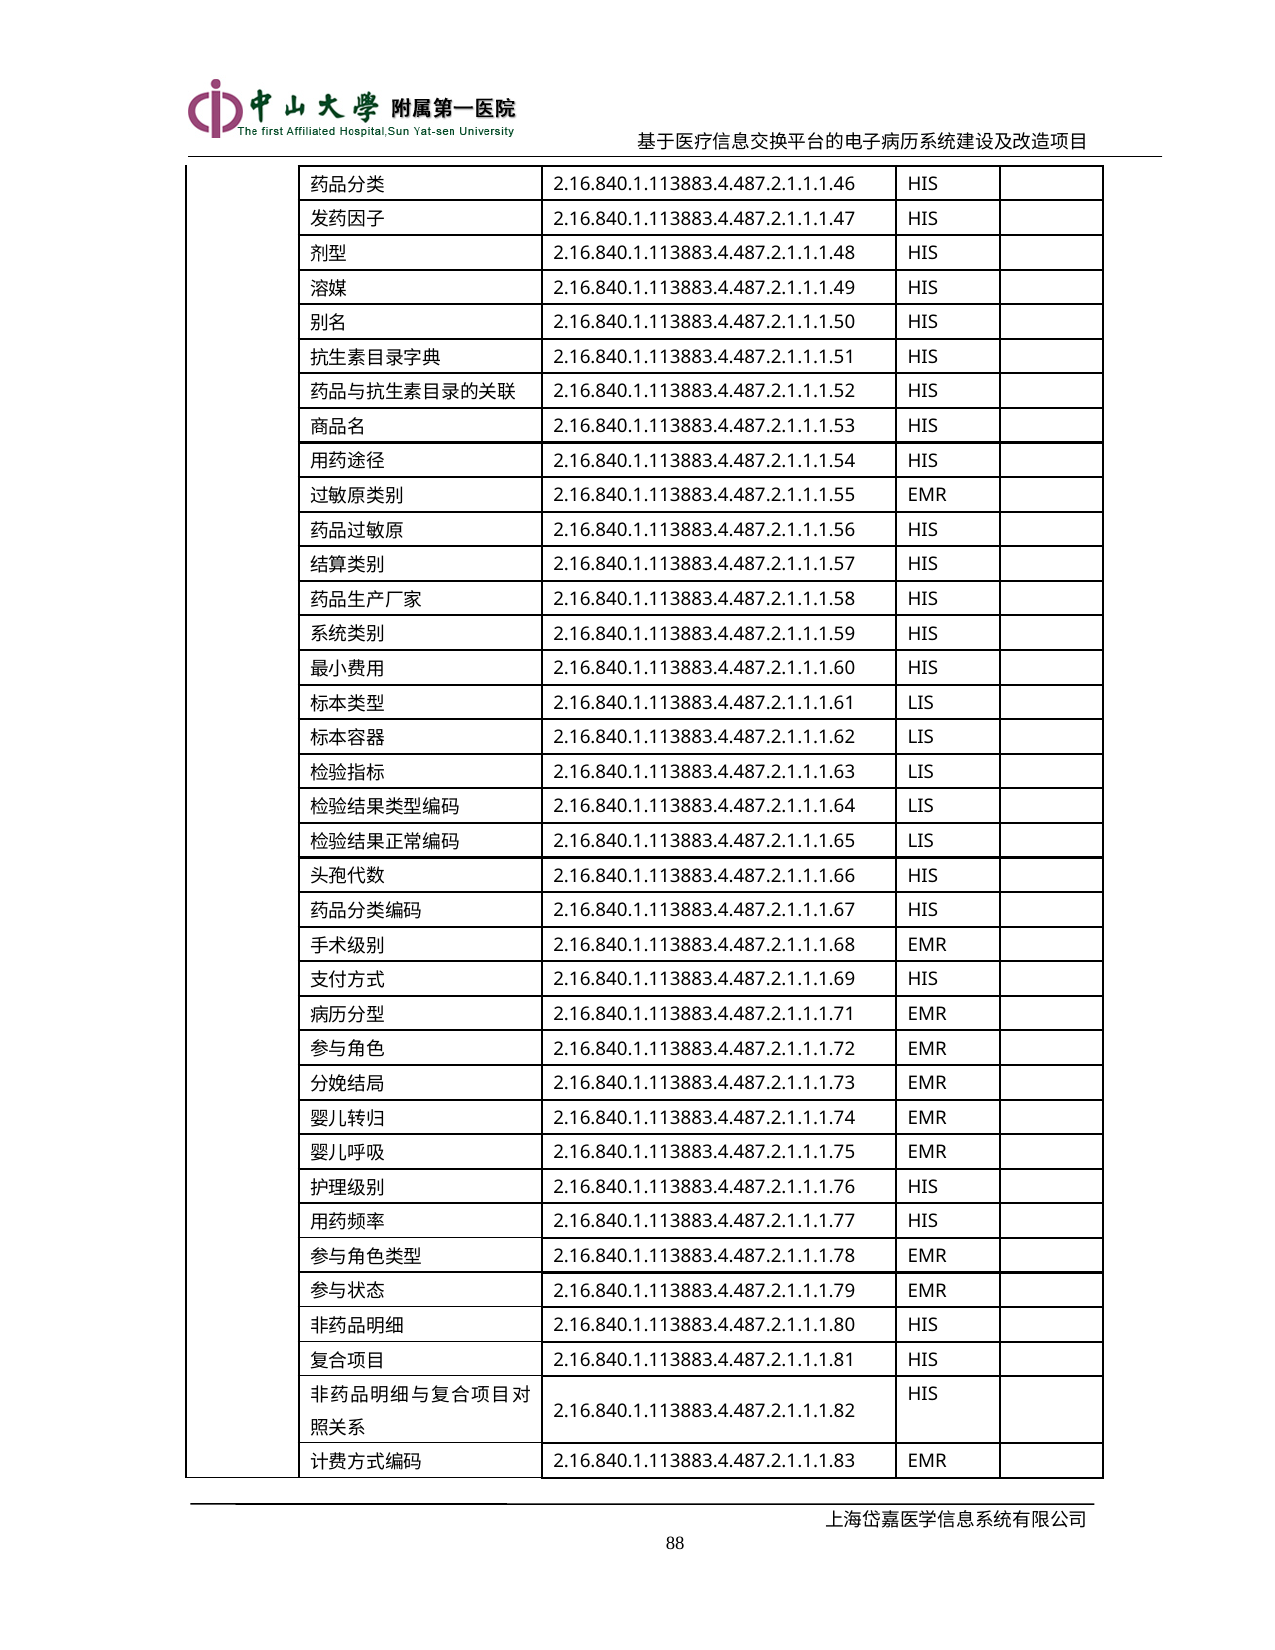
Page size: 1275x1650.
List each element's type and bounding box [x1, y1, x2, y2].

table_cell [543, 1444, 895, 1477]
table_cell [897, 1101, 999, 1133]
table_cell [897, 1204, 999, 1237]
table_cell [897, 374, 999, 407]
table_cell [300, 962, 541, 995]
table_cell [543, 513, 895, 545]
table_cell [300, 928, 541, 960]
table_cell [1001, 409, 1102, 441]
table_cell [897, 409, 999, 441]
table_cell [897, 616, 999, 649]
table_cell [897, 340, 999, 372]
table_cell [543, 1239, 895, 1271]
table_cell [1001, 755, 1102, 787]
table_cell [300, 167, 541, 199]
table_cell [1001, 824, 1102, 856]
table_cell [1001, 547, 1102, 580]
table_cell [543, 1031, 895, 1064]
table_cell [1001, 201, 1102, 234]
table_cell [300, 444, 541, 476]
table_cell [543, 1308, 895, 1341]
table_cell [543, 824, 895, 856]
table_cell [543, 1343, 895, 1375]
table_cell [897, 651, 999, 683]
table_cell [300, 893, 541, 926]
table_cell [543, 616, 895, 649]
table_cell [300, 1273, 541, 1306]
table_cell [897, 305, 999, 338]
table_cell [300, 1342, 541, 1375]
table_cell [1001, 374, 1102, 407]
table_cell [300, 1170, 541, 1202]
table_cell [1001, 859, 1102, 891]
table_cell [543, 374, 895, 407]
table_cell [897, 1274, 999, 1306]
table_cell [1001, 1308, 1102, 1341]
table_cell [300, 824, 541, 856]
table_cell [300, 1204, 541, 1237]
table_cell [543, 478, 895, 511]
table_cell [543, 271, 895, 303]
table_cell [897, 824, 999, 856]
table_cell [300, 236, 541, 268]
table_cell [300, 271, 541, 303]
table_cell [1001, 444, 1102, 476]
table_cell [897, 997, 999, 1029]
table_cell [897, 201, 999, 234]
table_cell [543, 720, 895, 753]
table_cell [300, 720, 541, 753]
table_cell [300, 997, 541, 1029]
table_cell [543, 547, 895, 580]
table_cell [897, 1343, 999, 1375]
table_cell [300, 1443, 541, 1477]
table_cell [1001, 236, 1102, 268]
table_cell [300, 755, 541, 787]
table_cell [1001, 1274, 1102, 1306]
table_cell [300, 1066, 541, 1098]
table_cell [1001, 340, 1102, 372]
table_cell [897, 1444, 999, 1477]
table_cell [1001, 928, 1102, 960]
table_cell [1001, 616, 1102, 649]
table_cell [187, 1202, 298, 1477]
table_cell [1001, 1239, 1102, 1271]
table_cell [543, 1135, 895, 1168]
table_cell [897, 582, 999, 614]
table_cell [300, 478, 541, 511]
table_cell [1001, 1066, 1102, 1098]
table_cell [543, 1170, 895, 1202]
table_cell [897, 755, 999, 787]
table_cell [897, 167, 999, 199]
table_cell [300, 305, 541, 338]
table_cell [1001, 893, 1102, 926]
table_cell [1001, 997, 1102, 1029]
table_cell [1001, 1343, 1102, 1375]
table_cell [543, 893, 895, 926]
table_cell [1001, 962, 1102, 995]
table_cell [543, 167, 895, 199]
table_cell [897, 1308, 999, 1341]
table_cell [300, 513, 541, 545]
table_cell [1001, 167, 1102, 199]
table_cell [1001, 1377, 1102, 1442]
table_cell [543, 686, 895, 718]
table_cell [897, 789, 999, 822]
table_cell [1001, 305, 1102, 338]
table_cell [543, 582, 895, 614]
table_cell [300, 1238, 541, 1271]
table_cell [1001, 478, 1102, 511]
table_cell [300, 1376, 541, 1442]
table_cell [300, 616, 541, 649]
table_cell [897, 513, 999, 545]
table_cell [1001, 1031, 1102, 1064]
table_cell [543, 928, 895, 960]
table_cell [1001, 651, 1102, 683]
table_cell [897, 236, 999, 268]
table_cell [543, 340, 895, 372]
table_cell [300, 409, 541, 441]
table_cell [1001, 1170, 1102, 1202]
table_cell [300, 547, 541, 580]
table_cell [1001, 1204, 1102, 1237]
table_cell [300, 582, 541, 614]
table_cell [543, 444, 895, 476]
picture [187, 75, 518, 149]
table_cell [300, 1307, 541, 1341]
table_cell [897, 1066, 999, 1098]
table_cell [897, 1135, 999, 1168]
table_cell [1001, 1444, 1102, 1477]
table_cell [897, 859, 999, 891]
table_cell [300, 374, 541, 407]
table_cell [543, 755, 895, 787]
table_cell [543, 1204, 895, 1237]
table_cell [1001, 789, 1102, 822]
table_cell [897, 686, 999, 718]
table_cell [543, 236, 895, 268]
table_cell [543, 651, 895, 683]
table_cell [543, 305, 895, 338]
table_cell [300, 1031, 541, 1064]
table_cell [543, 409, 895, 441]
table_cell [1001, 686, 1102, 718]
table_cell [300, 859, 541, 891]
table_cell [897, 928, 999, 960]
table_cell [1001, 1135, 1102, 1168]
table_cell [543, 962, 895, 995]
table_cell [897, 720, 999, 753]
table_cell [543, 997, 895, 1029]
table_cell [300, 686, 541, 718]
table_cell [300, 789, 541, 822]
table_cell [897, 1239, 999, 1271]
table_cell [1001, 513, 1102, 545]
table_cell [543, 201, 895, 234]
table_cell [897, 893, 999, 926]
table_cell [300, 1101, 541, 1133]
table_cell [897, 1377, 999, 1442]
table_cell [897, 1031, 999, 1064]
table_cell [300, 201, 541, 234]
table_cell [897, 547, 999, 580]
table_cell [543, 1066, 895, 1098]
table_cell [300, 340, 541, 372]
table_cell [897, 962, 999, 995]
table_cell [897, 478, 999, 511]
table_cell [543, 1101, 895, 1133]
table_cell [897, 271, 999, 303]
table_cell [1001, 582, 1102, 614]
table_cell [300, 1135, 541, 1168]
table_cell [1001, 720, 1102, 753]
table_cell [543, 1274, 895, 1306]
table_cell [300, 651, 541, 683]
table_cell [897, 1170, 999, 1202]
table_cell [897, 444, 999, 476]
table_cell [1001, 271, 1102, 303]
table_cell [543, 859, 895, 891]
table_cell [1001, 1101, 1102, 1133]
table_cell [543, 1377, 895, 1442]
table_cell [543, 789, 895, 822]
